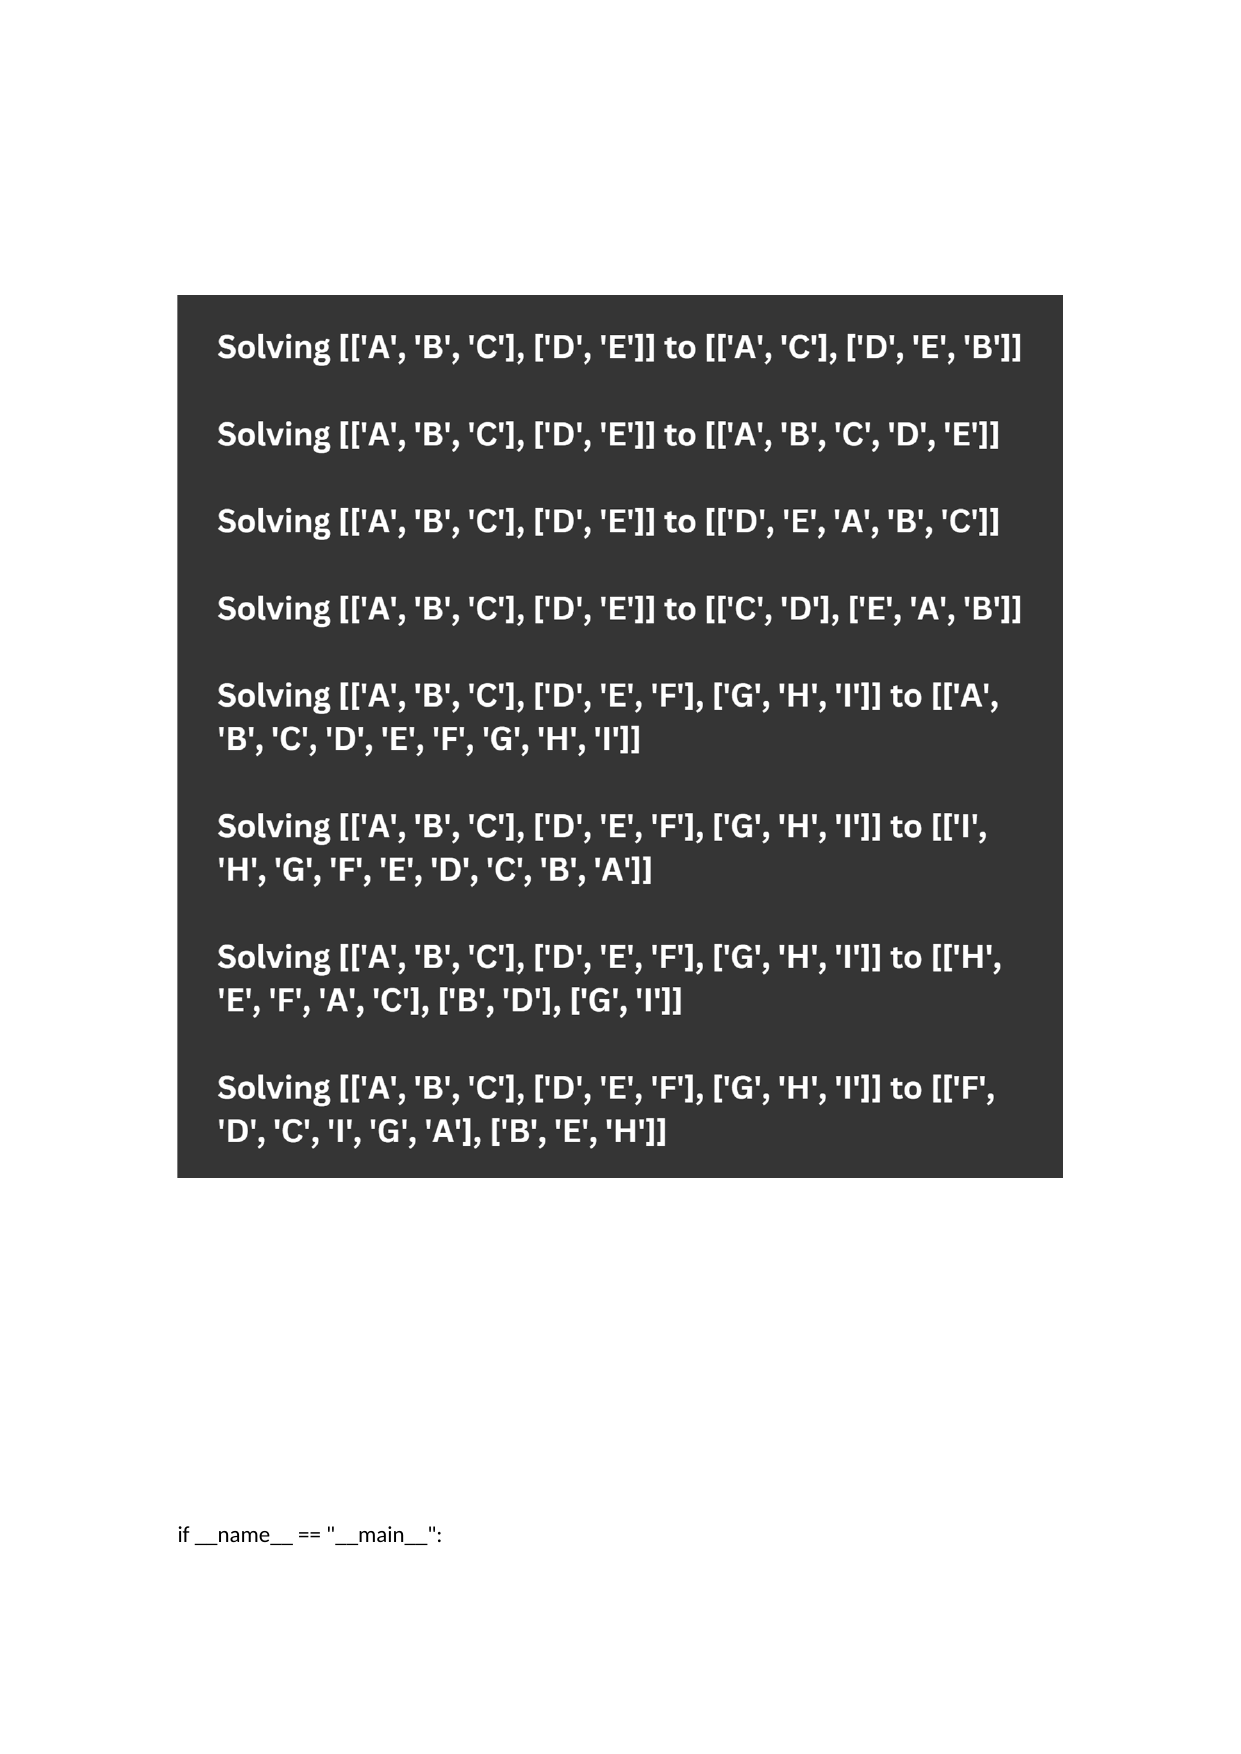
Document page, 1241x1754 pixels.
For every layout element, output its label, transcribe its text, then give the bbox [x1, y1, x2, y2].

picture [177, 295, 1063, 1178]
text if __name__ == "__main__": [177, 1520, 1063, 1548]
